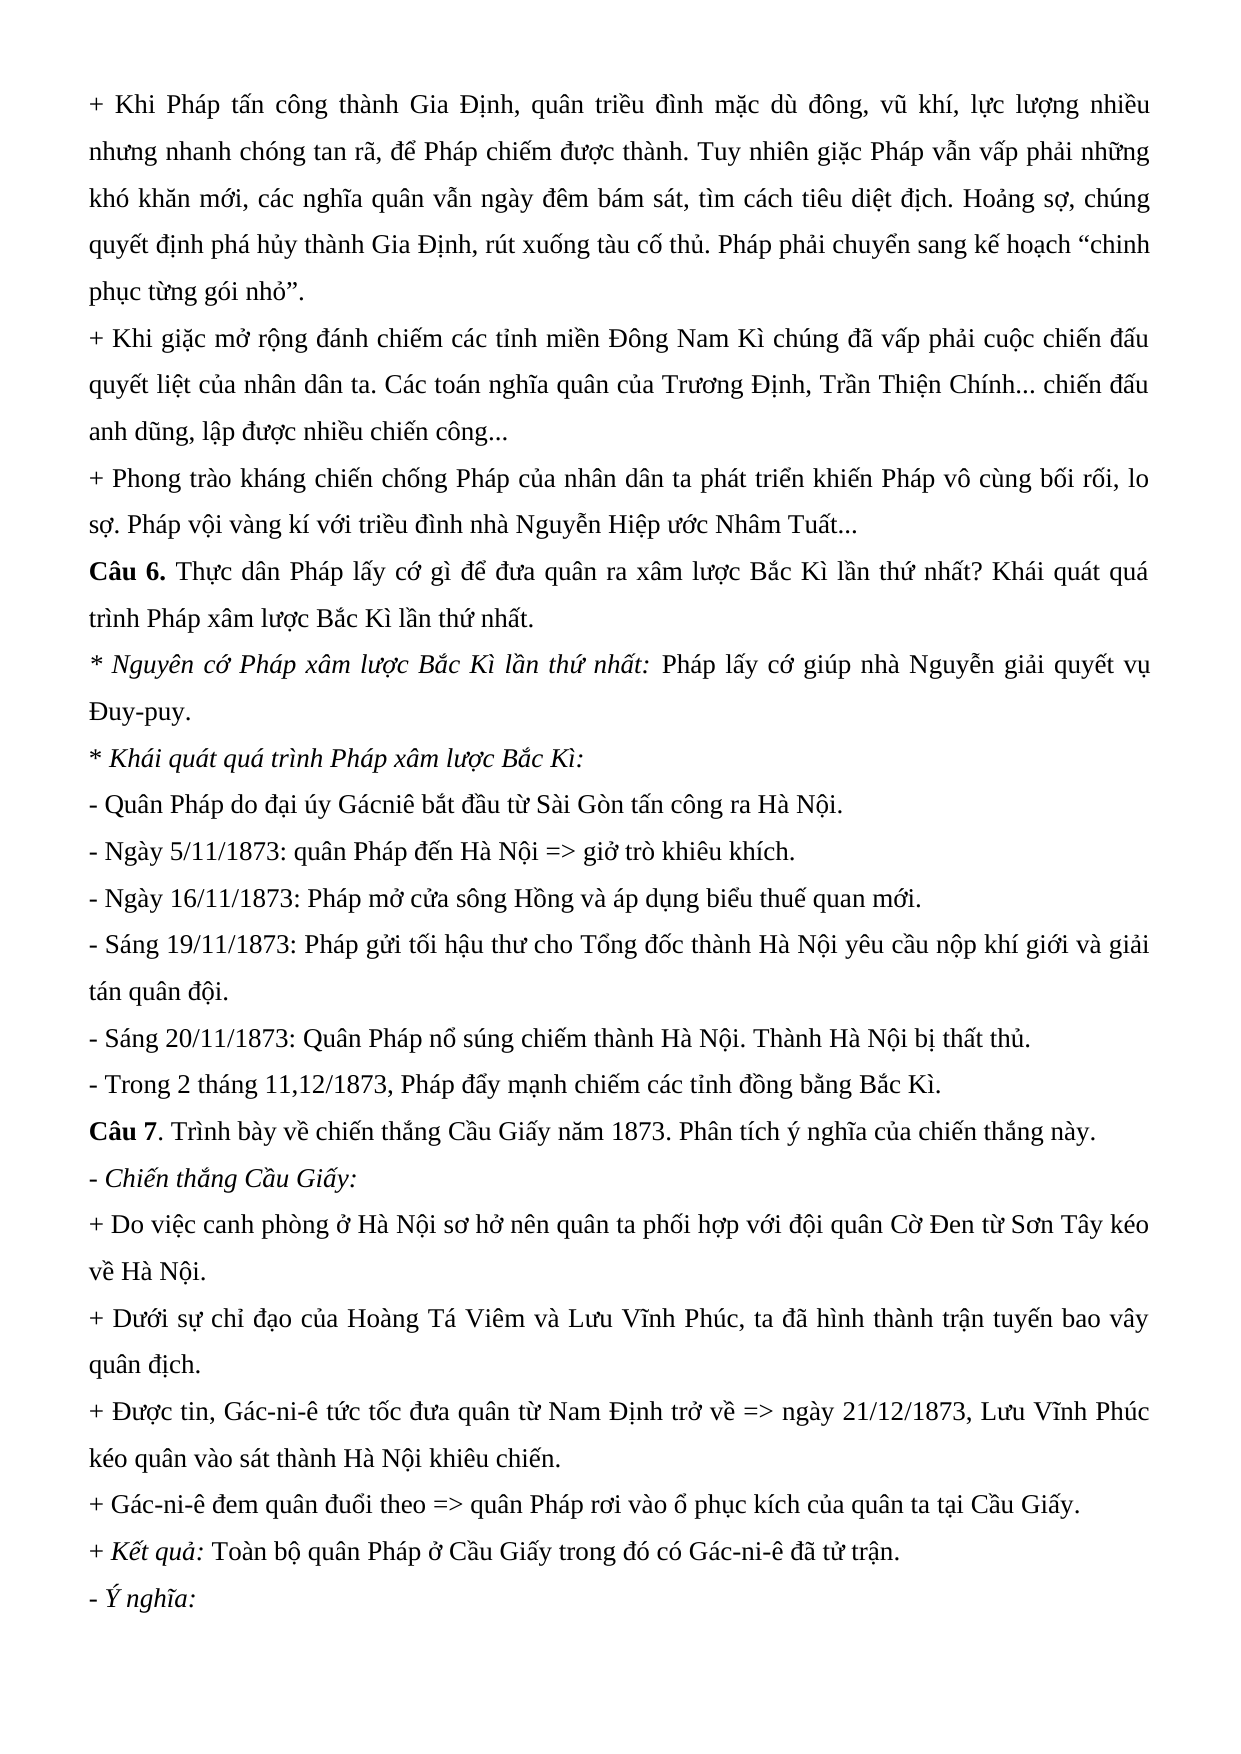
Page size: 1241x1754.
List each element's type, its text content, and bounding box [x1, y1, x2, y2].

text * Nguyên cớ Pháp xâm lược Bắc Kì lần thứ nhất: Pháp lấy cớ giúp nhà Nguyễn giải quyết vụ Đuy-puy. [88, 648, 1152, 726]
text - Ngày 5/11/1873: quân Pháp đến Hà Nội => giở trò khiêu khích. [88, 835, 1152, 866]
text + Dưới sự chỉ đạo của Hoàng Tá Viêm và Lưu Vĩnh Phúc, ta đã hình thành trận tuyến bao vây quân địch. [88, 1302, 1152, 1380]
text Câu 6. Thực dân Pháp lấy cớ gì để đưa quân ra xâm lược Bắc Kì lần thứ nhất? Khái quát quá trình Pháp xâm lược Bắc Kì lần thứ nhất. [88, 555, 1152, 633]
text - Sáng 20/11/1873: Quân Pháp nổ súng chiếm thành Hà Nội. Thành Hà Nội bị thất thủ. [88, 1022, 1152, 1053]
text + Kết quả: Toàn bộ quân Pháp ở Cầu Giấy trong đó có Gác-ni-ê đã tử trận. [88, 1535, 1152, 1566]
text + Phong trào kháng chiến chống Pháp của nhân dân ta phát triển khiến Pháp vô cùng bối rối, lo sợ. Pháp vội vàng kí với triều đình nhà Nguyễn Hiệp ước Nhâm Tuất... [88, 462, 1152, 540]
text * Khái quát quá trình Pháp xâm lược Bắc Kì: [88, 742, 1152, 773]
text - Ngày 16/11/1873: Pháp mở cửa sông Hồng và áp dụng biểu thuế quan mới. [88, 882, 1152, 913]
text - Chiến thắng Cầu Giấy: [88, 1162, 1152, 1193]
text + Được tin, Gác-ni-ê tức tốc đưa quân từ Nam Định trở về => ngày 21/12/1873, Lưu Vĩnh Phúc kéo quân vào sát thành Hà Nội khiêu chiến. [88, 1395, 1152, 1473]
text + Khi giặc mở rộng đánh chiếm các tỉnh miền Đông Nam Kì chúng đã vấp phải cuộc chiến đấu quyết liệt của nhân dân ta. Các toán nghĩa quân của Trương Định, Trần Thiện Chính... chiến đấu anh dũng, lập được nhiều chiến công... [88, 322, 1152, 446]
text + Khi Pháp tấn công thành Gia Định, quân triều đình mặc dù đông, vũ khí, lực lượng nhiều nhưng nhanh chóng tan rã, để Pháp chiếm được thành. Tuy nhiên giặc Pháp vẫn vấp phải những khó khăn mới, các nghĩa quân vẫn ngày đêm bám sát, tìm cách tiêu diệt địch. Hoảng sợ, chúng quyết định phá hủy thành Gia Định, rút xuống tàu cố thủ. Pháp phải chuyển sang kế hoạch “chinh phục từng gói nhỏ”. [88, 88, 1152, 306]
text + Do việc canh phòng ở Hà Nội sơ hở nên quân ta phối hợp với đội quân Cờ Đen từ Sơn Tây kéo về Hà Nội. [88, 1208, 1152, 1286]
text + Gác-ni-ê đem quân đuổi theo => quân Pháp rơi vào ổ phục kích của quân ta tại Cầu Giấy. [88, 1488, 1152, 1520]
text - Quân Pháp do đại úy Gácniê bắt đầu từ Sài Gòn tấn công ra Hà Nội. [88, 788, 1152, 820]
text - Ý nghĩa: [88, 1582, 1152, 1613]
text Câu 7. Trình bày về chiến thắng Cầu Giấy năm 1873. Phân tích ý nghĩa của chiến thắng này. [88, 1115, 1152, 1146]
text - Trong 2 tháng 11,12/1873, Pháp đẩy mạnh chiếm các tỉnh đồng bằng Bắc Kì. [88, 1068, 1152, 1100]
text - Sáng 19/11/1873: Pháp gửi tối hậu thư cho Tổng đốc thành Hà Nội yêu cầu nộp khí giới và giải tán quân đội. [88, 928, 1152, 1006]
